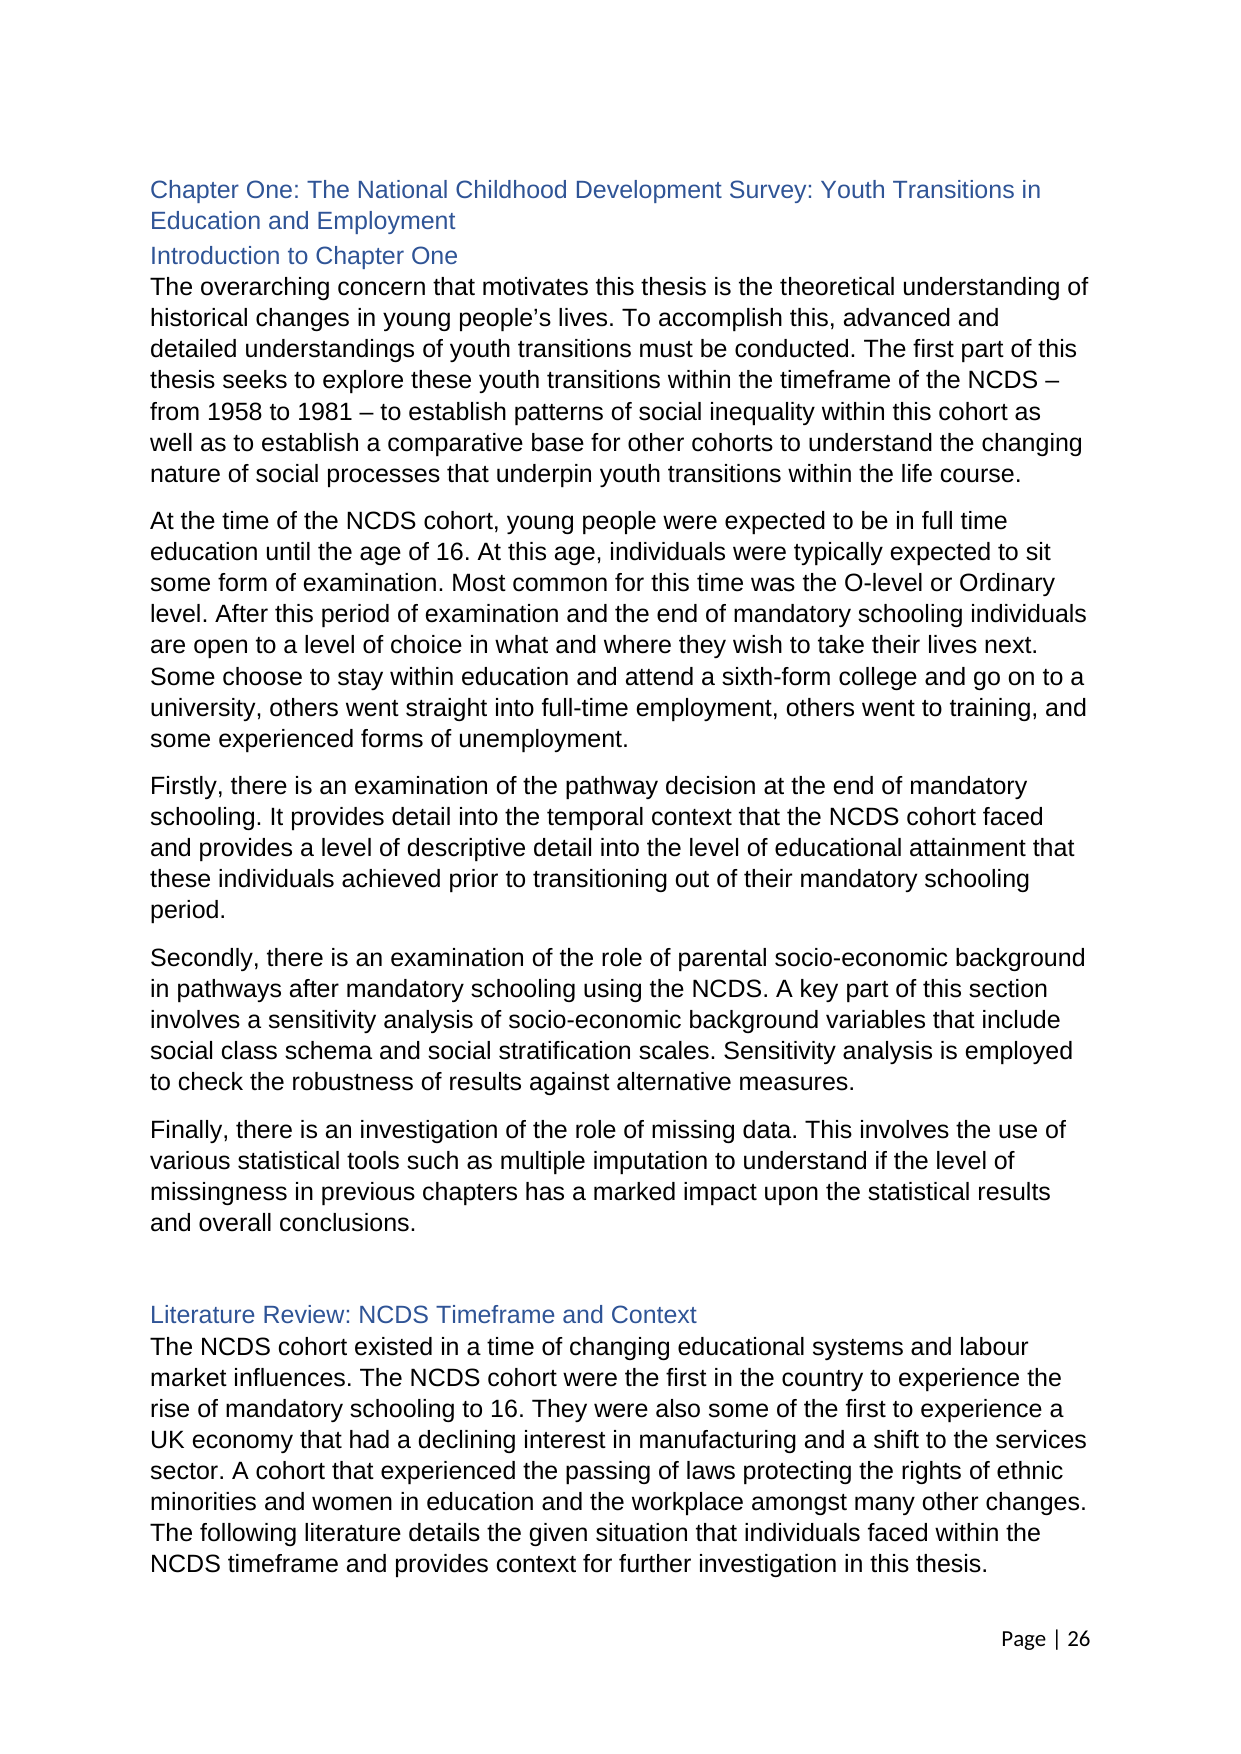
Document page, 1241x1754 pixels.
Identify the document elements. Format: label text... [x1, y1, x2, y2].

subtitle Literature Review: NCDS Timeframe and Context [150, 1301, 1090, 1329]
text The overarching concern that motivates this thesis is the theoretical understanding of historical changes in young people’s lives. To accomplish this, advanced and detailed understandings of youth transitions must be conducted. The first part of this thesis seeks to explore these youth transitions within the timeframe of the NCDS – from 1958 to 1981 – to establish patterns of social inequality within this cohort as well as to establish a comparative base for other cohorts to understand the changing nature of social processes that underpin youth transitions within the life course. [150, 272, 1090, 487]
text Firstly, there is an examination of the pathway decision at the end of mandatory schooling. It provides detail into the temporal context that the NCDS cohort faced and provides a level of descriptive detail into the level of educational attainment that these individuals achieved prior to transitioning out of their mandatory schooling period. [150, 771, 1090, 924]
subtitle Introduction to Chapter One [150, 241, 1090, 270]
subtitle Chapter One: The National Childhood Development Survey: Youth Transitions in Education and Employment [150, 175, 1090, 235]
text The NCDS cohort existed in a time of changing educational systems and labour market influences. The NCDS cohort were the first in the country to experience the rise of mandatory schooling to 16. They were also some of the first to experience a UK economy that had a declining interest in manufacturing and a shift to the services sector. A cohort that experienced the passing of laws protecting the rights of ethnic minorities and women in education and the workplace amongst many other changes. The following literature details the given situation that individuals faced within the NCDS timeframe and provides context for further investigation in this thesis. [150, 1332, 1090, 1578]
text Finally, there is an investigation of the role of missing data. This involves the use of various statistical tools such as multiple imputation to understand if the level of missingness in previous chapters has a marked impact upon the statistical results and overall conclusions. [150, 1115, 1090, 1237]
text At the time of the NCDS cohort, young people were expected to be in full time education until the age of 16. At this age, individuals were typically expected to sit some form of examination. Most common for this time was the O-level or Ordinary level. After this period of examination and the end of mandatory schooling individuals are open to a level of choice in what and where they wish to take their lives next. Some choose to stay within education and attend a sixth-form college and go on to a university, others went straight into full-time employment, others went to training, and some experienced forms of unemployment. [150, 506, 1090, 752]
text Secondly, there is an examination of the role of parental socio-economic background in pathways after mandatory schooling using the NCDS. A key part of this section involves a sensitivity analysis of socio-economic background variables that include social class schema and social stratification scales. Sensitivity analysis is employed to check the robustness of results against alternative measures. [150, 943, 1090, 1096]
